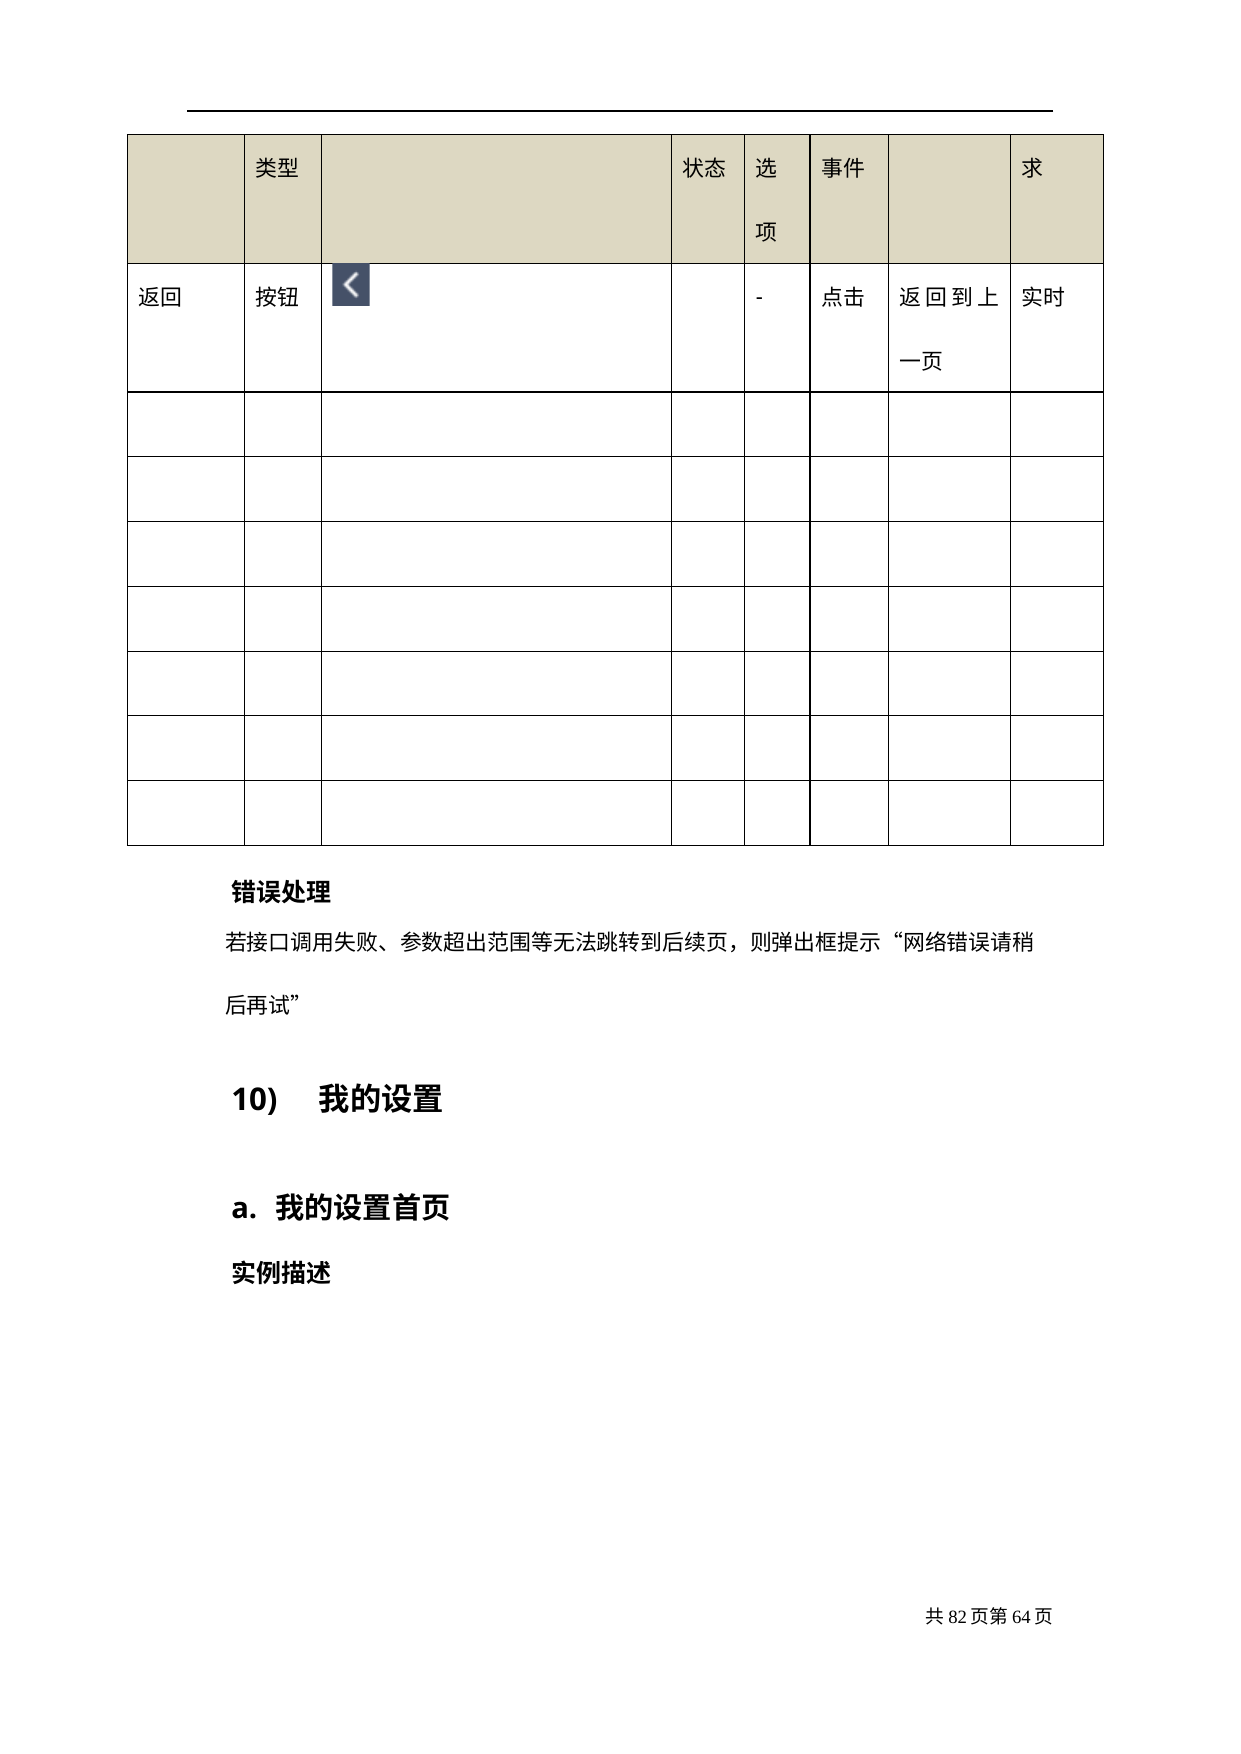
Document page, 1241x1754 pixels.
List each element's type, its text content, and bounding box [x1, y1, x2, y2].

table_header 交互效果 [889, 135, 1010, 263]
table_cell [322, 522, 671, 586]
table_cell [672, 652, 744, 715]
table_cell [322, 781, 671, 845]
table_header 交互事件 [811, 135, 888, 263]
table_cell [889, 393, 1010, 456]
table_cell [128, 457, 244, 521]
table_cell [672, 393, 744, 456]
table_cell [245, 716, 321, 780]
table_cell [322, 393, 671, 456]
table_cell [889, 457, 1010, 521]
table_cell [672, 457, 744, 521]
table_cell 返回到上一页 [889, 264, 1010, 391]
subtitle 错误处理 [231, 871, 1053, 908]
table_cell [1011, 522, 1103, 586]
table_cell [245, 393, 321, 456]
table_cell [672, 522, 744, 586]
table_cell [128, 716, 244, 780]
table_cell [322, 457, 671, 521]
table_header 性能要求 [1011, 135, 1103, 263]
table_cell [245, 587, 321, 651]
table_cell [1011, 393, 1103, 456]
table_cell [245, 781, 321, 845]
subtitle 我的设置首页 [231, 1184, 1053, 1227]
table_cell [745, 716, 809, 780]
table_cell - [745, 264, 809, 391]
table_cell [1011, 652, 1103, 715]
table_cell [322, 716, 671, 780]
table_cell [811, 393, 888, 456]
table_cell [745, 393, 809, 456]
table_cell [128, 781, 244, 845]
table_cell [245, 457, 321, 521]
table_cell [322, 652, 671, 715]
table_cell [1011, 781, 1103, 845]
table_cell [811, 457, 888, 521]
picture [332, 263, 370, 306]
table_cell [128, 393, 244, 456]
table_cell [245, 652, 321, 715]
table_cell [1011, 457, 1103, 521]
table_cell [745, 587, 809, 651]
table_cell [128, 652, 244, 715]
table_cell [889, 781, 1010, 845]
table_cell [811, 522, 888, 586]
table_cell [745, 781, 809, 845]
table_cell [672, 264, 744, 391]
table_cell [811, 781, 888, 845]
table_cell [128, 522, 244, 586]
table_cell 返回 [128, 264, 244, 391]
table_header 样式元素 [322, 135, 671, 263]
table_header 控件名称 [128, 135, 244, 263]
table_cell [889, 522, 1010, 586]
table_cell [322, 264, 671, 391]
table_cell [745, 457, 809, 521]
table_cell [672, 587, 744, 651]
table_cell [672, 716, 744, 780]
table_cell [1011, 587, 1103, 651]
table_cell [322, 587, 671, 651]
subtitle 我的设置 [231, 1065, 1053, 1129]
table_cell [889, 716, 1010, 780]
table_cell [811, 587, 888, 651]
table_cell [128, 587, 244, 651]
subtitle 实例描述 [231, 1252, 1053, 1289]
table_cell 按钮 [245, 264, 321, 391]
table_cell [889, 652, 1010, 715]
table_cell [672, 781, 744, 845]
table_cell 实时 [1011, 264, 1103, 391]
table_header 可选项 [745, 135, 809, 263]
table_header 默认状态 [672, 135, 744, 263]
table_header 控件类型 [245, 135, 321, 263]
table_cell [745, 652, 809, 715]
table_cell [1011, 716, 1103, 780]
table_cell 点击 [811, 264, 888, 391]
table_cell [245, 522, 321, 586]
table_cell [745, 522, 809, 586]
table_cell [811, 652, 888, 715]
text 若接口调用失败、参数超出范围等无法跳转到后续页，则弹出框提示“网络错误请稍后再试” [225, 908, 1053, 1036]
table_cell [889, 587, 1010, 651]
table_cell [811, 716, 888, 780]
